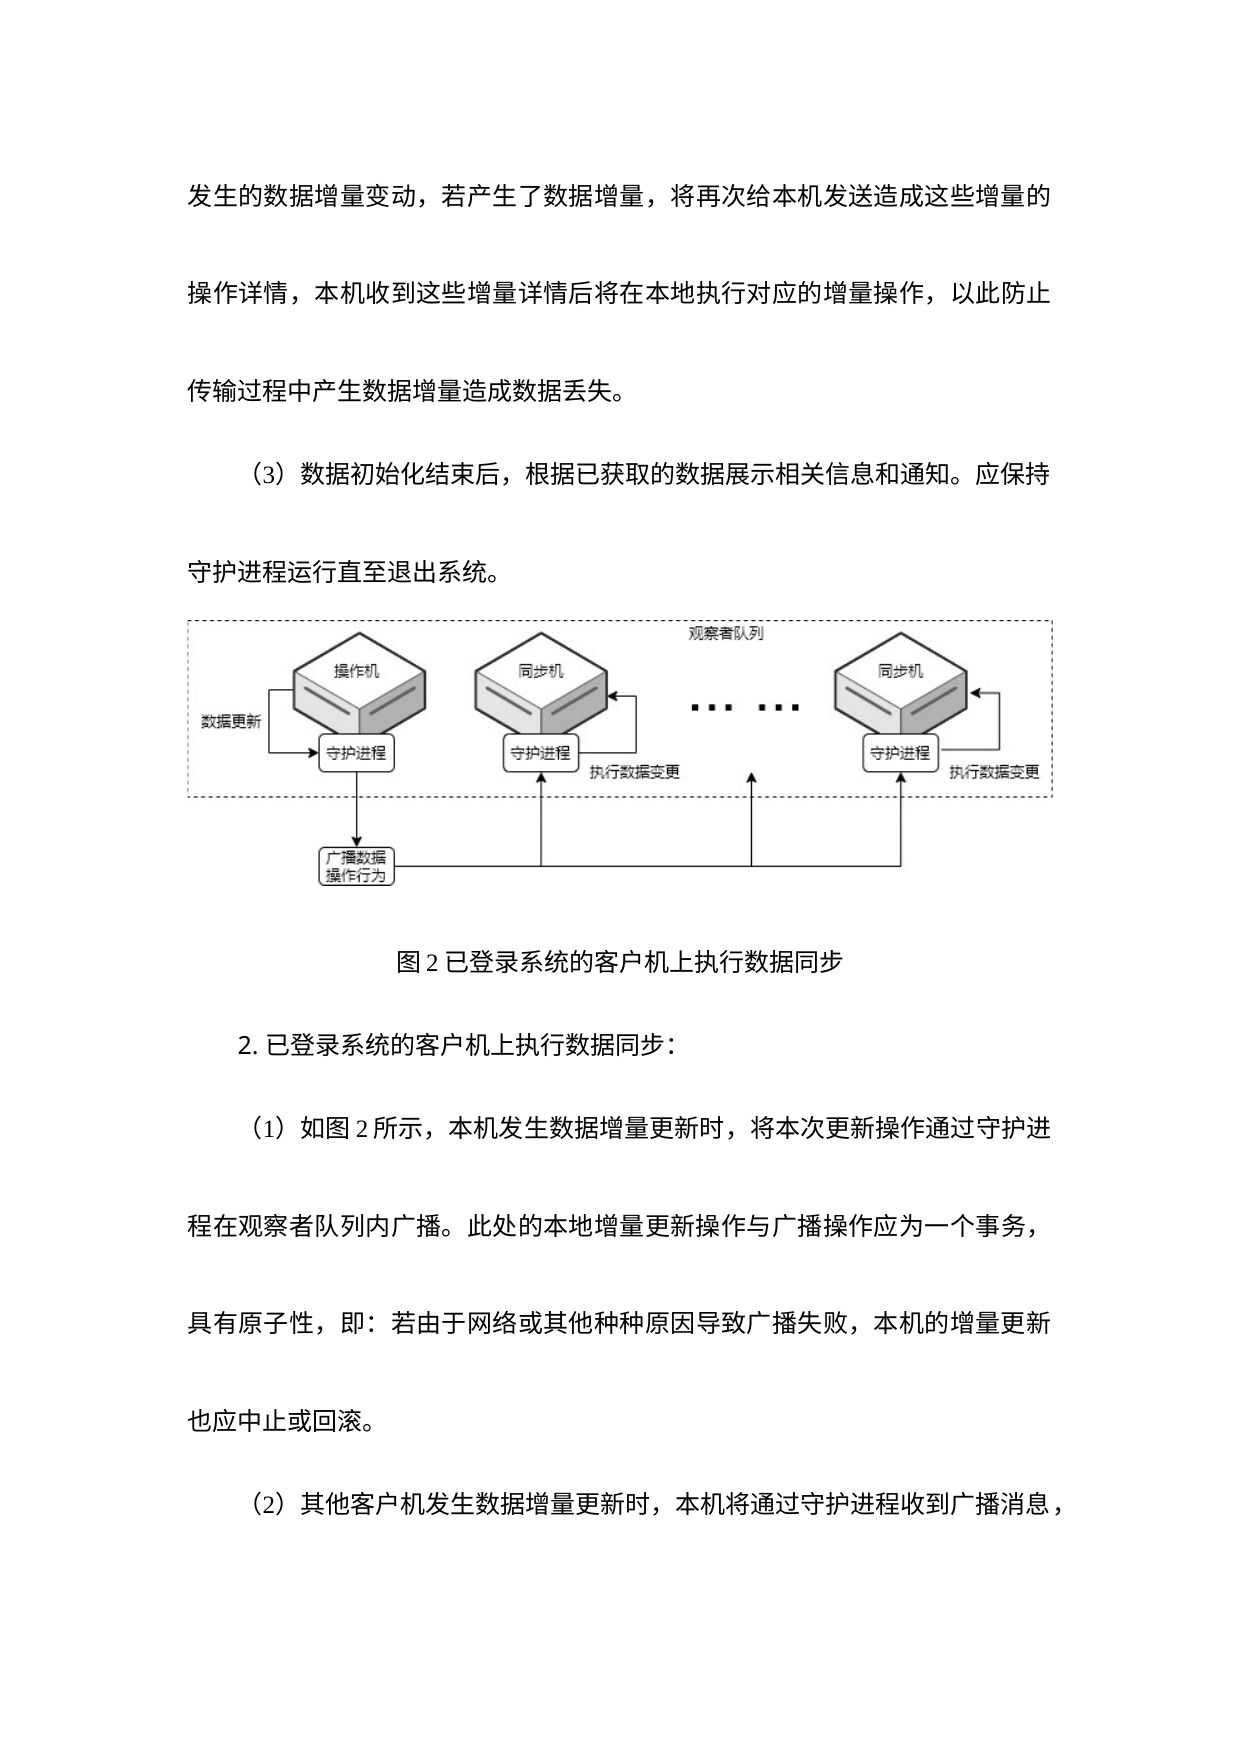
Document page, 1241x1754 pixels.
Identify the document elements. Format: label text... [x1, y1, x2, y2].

text 2. 已登录系统的客户机上执行数据同步： [187, 1011, 1053, 1076]
text （1）如图2所示，本机发生数据增量更新时，将本次更新操作通过守护进程在观察者队列内广播。此处的本地增量更新操作与广播操作应为一个事务，具有原子性，即：若由于网络或其他种种原因导致广播失败，本机的增量更新也应中止或回滚。 [187, 1094, 1053, 1452]
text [187, 162, 1053, 422]
text （3）数据初始化结束后，根据已获取的数据展示相关信息和通知。应保持守护进程运行直至退出系统。 [187, 440, 1053, 603]
text 图2 已登录系统的客户机上执行数据同步 [187, 928, 1053, 993]
picture [187, 620, 1053, 886]
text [187, 1470, 1053, 1535]
